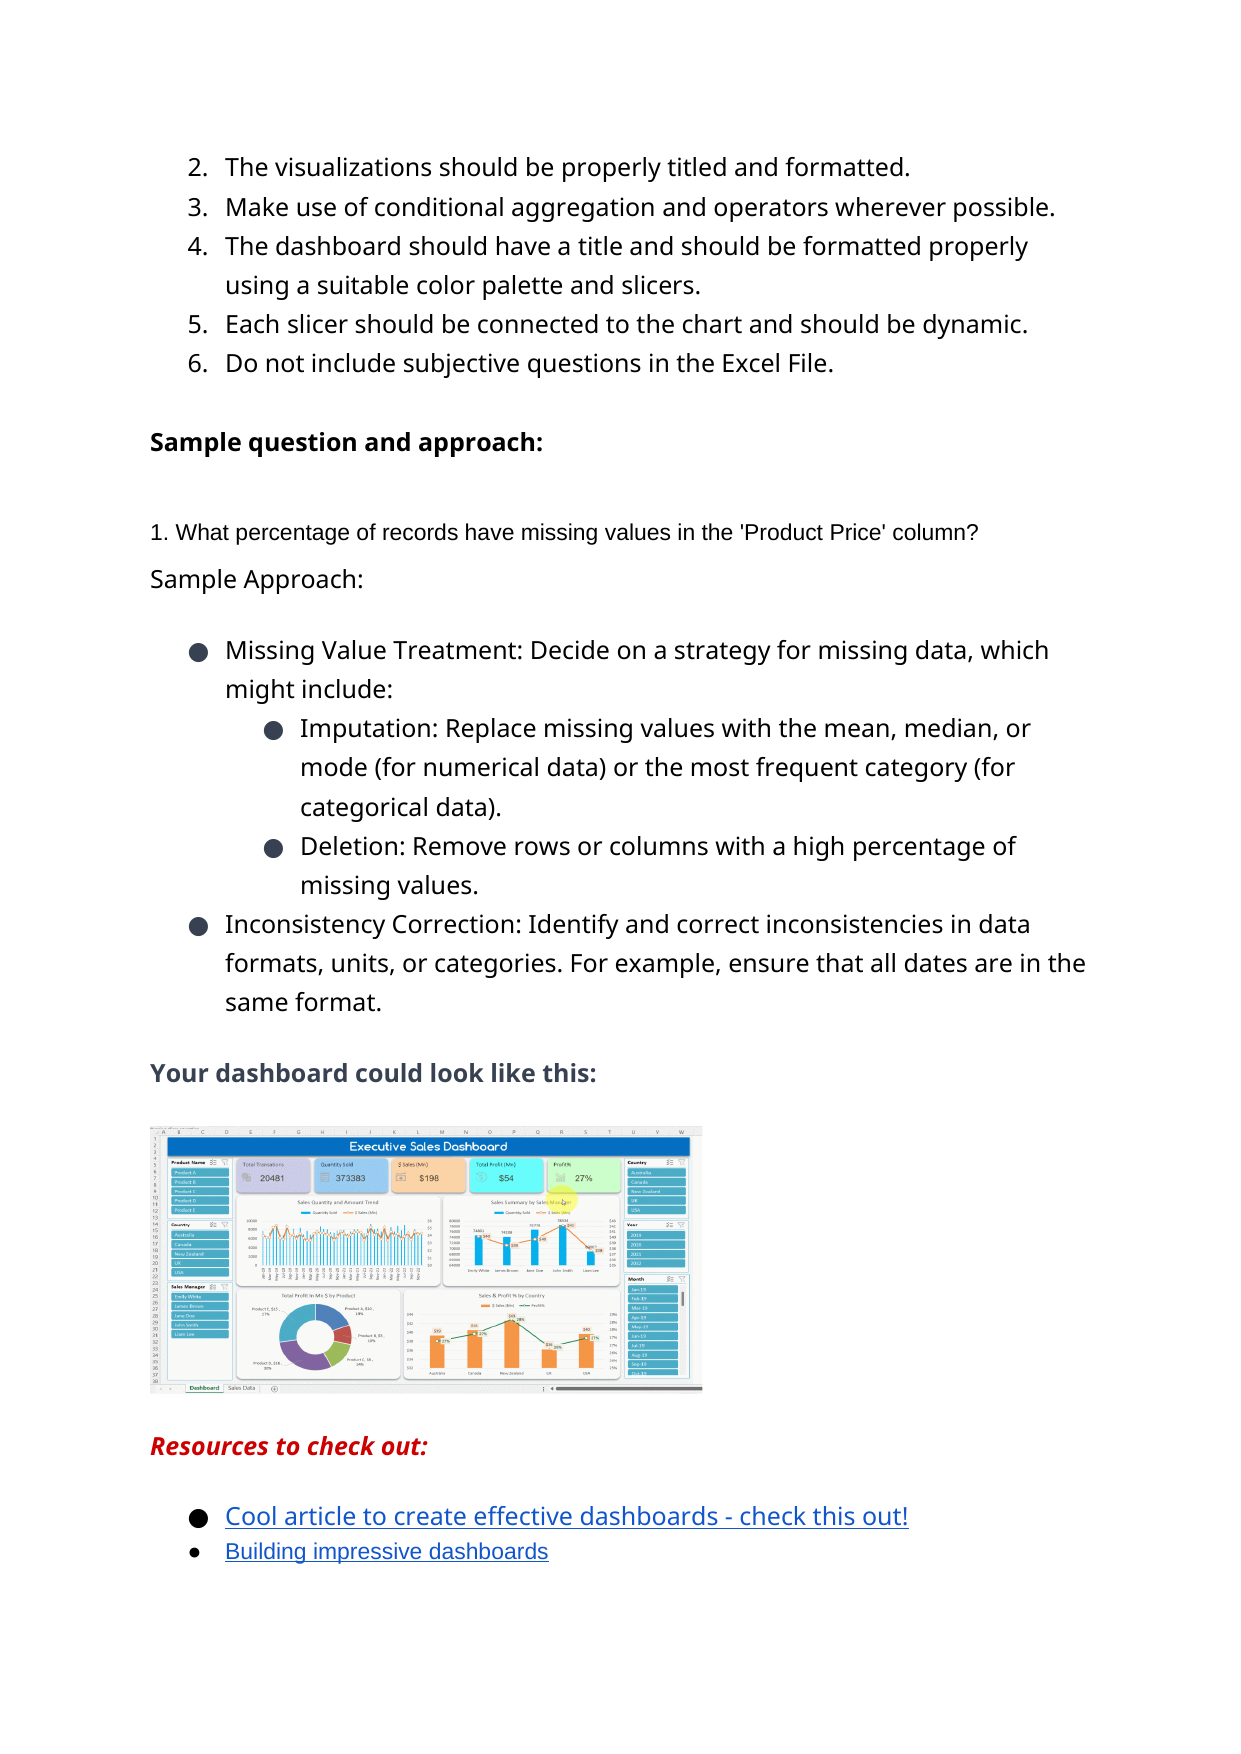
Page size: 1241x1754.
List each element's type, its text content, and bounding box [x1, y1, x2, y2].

text Sample question and approach: [150, 424, 1090, 458]
list Make use of conditional aggregation and operators wherever possible. [187, 189, 1090, 223]
text Resources to check out: [150, 1428, 1090, 1462]
list The dashboard should have a title and should be formatted properly using a suitable color palette and slicers. [187, 228, 1090, 302]
list Inconsistency Correction: Identify and correct inconsistencies in data formats, units, or categories. For example, ensure that all dates are in the same format. [187, 907, 1090, 1019]
list Building impressive dashboards [187, 1538, 1090, 1564]
text 1. What percentage of records have missing values in the 'Product Price' column? [150, 518, 1090, 545]
text Sample Approach: [150, 562, 1090, 596]
list Cool article to create effective dashboards - check this out! [187, 1499, 1090, 1533]
list Imputation: Replace missing values with the mean, median, or mode (for numerical data) or the most frequent category (for categorical data). [262, 711, 1090, 823]
list Deletion: Remove rows or columns with a high percentage of missing values. [262, 828, 1090, 902]
picture [150, 1126, 703, 1394]
list Do not include subjective questions in the Excel File. [187, 346, 1090, 380]
list The visualizations should be properly titled and formatted. [187, 150, 1090, 184]
text Your dashboard could look like this: [150, 1056, 1090, 1089]
list Missing Value Treatment: Decide on a strategy for missing data, which might include: [187, 633, 1090, 706]
list Each slicer should be connected to the chart and should be dynamic. [187, 307, 1090, 341]
